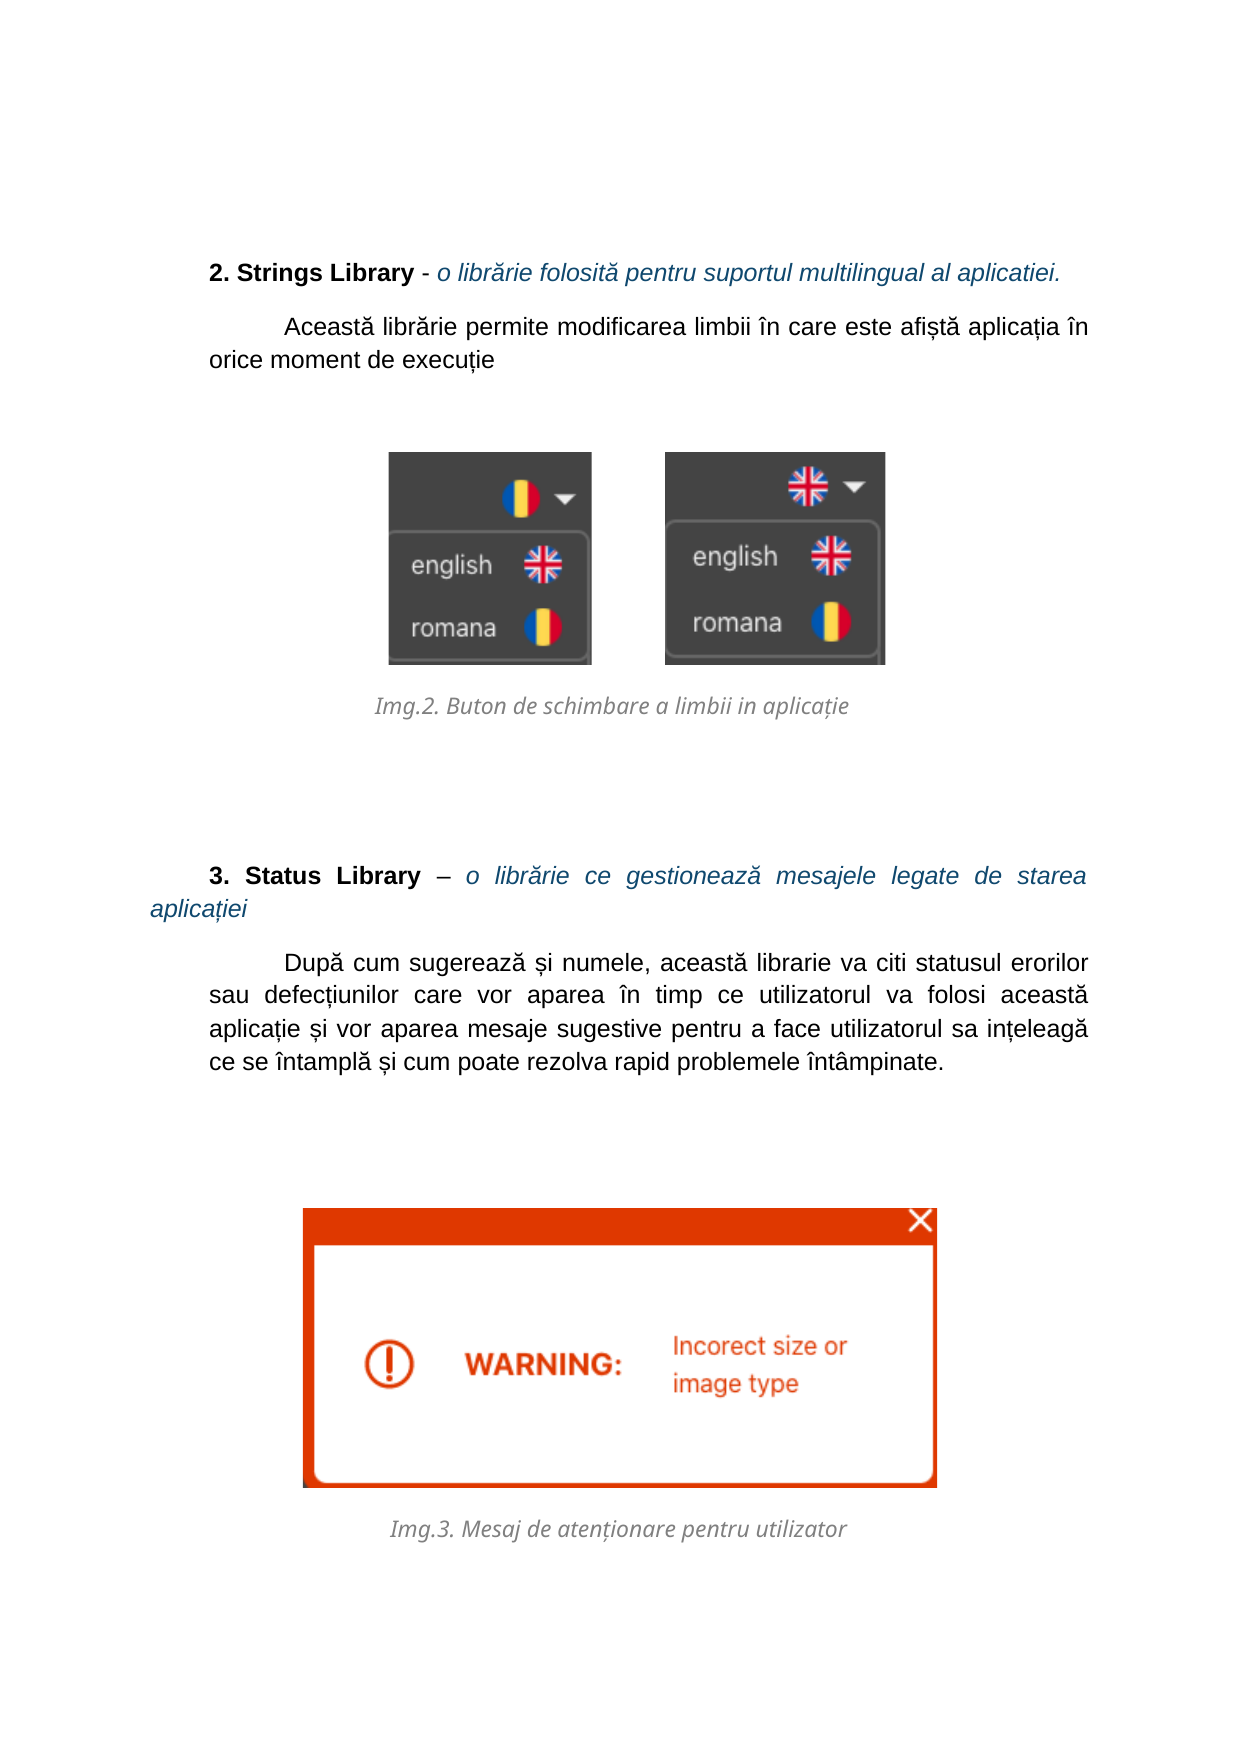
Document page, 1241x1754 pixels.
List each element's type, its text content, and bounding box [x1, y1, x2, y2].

text După cum sugerează și numele, această librarie va citi statusul erorilor sau defecțiunilor care vor aparea în timp ce utilizatorul va folosi această aplicație și vor aparea mesaje sugestive pentru a face utilizatorul sa ințeleagă ce se întamplă și cum poate rezolva rapid problemele întâmpinate. [209, 947, 1090, 1075]
text Img.2. Buton de schimbare a limbii in aplicație [375, 690, 1090, 722]
text 2. Strings Library - o librărie folosită pentru suportul multilingual al aplicatiei. [150, 258, 1090, 286]
text 3. Status Library – o librărie ce gestionează mesajele legate de starea aplicației [150, 861, 1090, 922]
text Img.3. Mesaj de atenționare pentru utilizator [150, 1513, 1090, 1544]
text Această librărie permite modificarea limbii în care este afiștă aplicația în orice moment de execuție [209, 312, 1090, 373]
